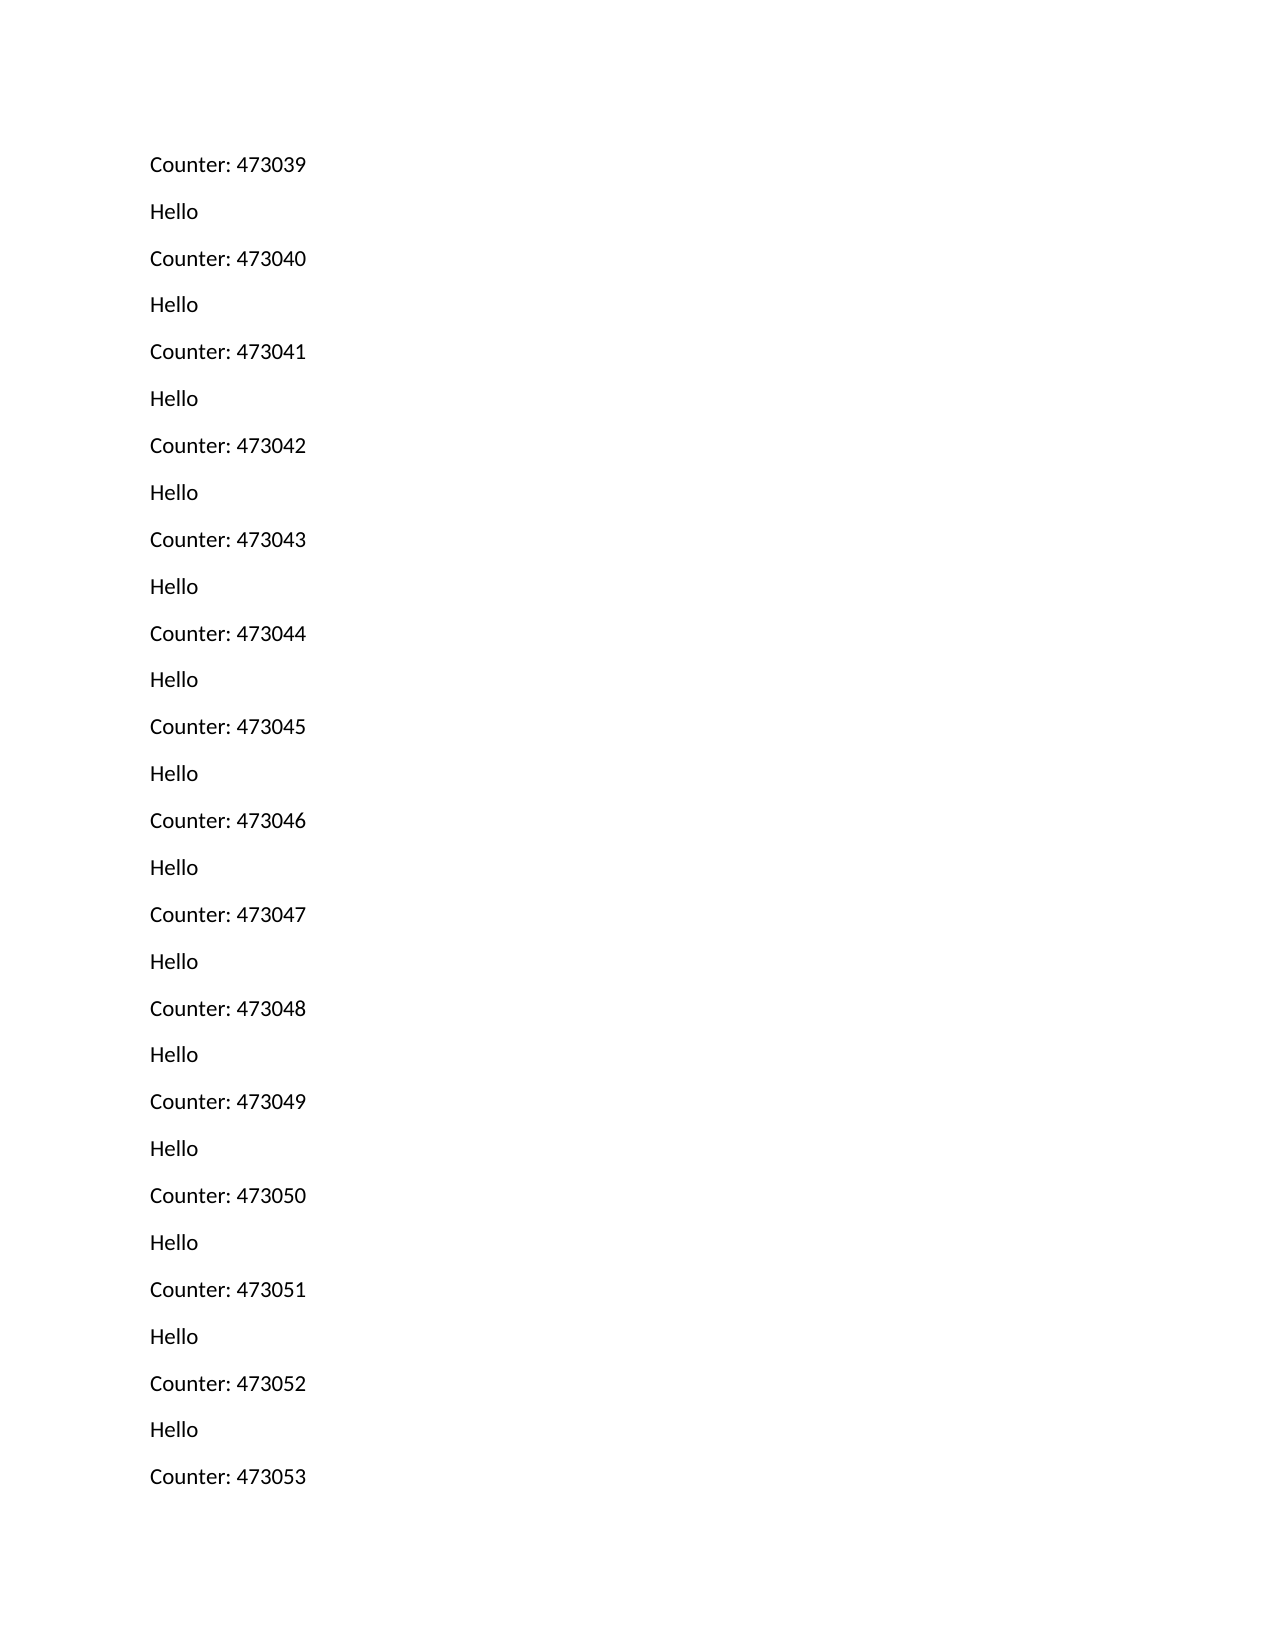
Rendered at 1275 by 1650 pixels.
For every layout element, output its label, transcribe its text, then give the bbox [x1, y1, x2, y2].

text Hello [150, 759, 1125, 787]
text Hello [150, 478, 1125, 506]
text Counter: 473046 [150, 806, 1125, 834]
text Counter: 473040 [150, 244, 1125, 272]
text Hello [150, 384, 1125, 412]
text Counter: 473043 [150, 525, 1125, 553]
text Counter: 473050 [150, 1181, 1125, 1209]
text Counter: 473051 [150, 1275, 1125, 1303]
text Hello [150, 1041, 1125, 1069]
text Counter: 473047 [150, 900, 1125, 928]
text Counter: 473041 [150, 337, 1125, 366]
text Counter: 473042 [150, 431, 1125, 459]
text Hello [150, 1322, 1125, 1350]
text Hello [150, 853, 1125, 881]
text Counter: 473053 [150, 1462, 1125, 1491]
text Counter: 473045 [150, 712, 1125, 741]
text Hello [150, 666, 1125, 694]
text Hello [150, 1416, 1125, 1444]
text Hello [150, 291, 1125, 319]
text Hello [150, 197, 1125, 225]
text Counter: 473044 [150, 619, 1125, 647]
text Hello [150, 1134, 1125, 1162]
text Counter: 473039 [150, 150, 1125, 178]
text Hello [150, 947, 1125, 975]
text Counter: 473052 [150, 1369, 1125, 1397]
text Counter: 473049 [150, 1087, 1125, 1116]
text Hello [150, 572, 1125, 600]
text Hello [150, 1228, 1125, 1256]
text Counter: 473048 [150, 994, 1125, 1022]
